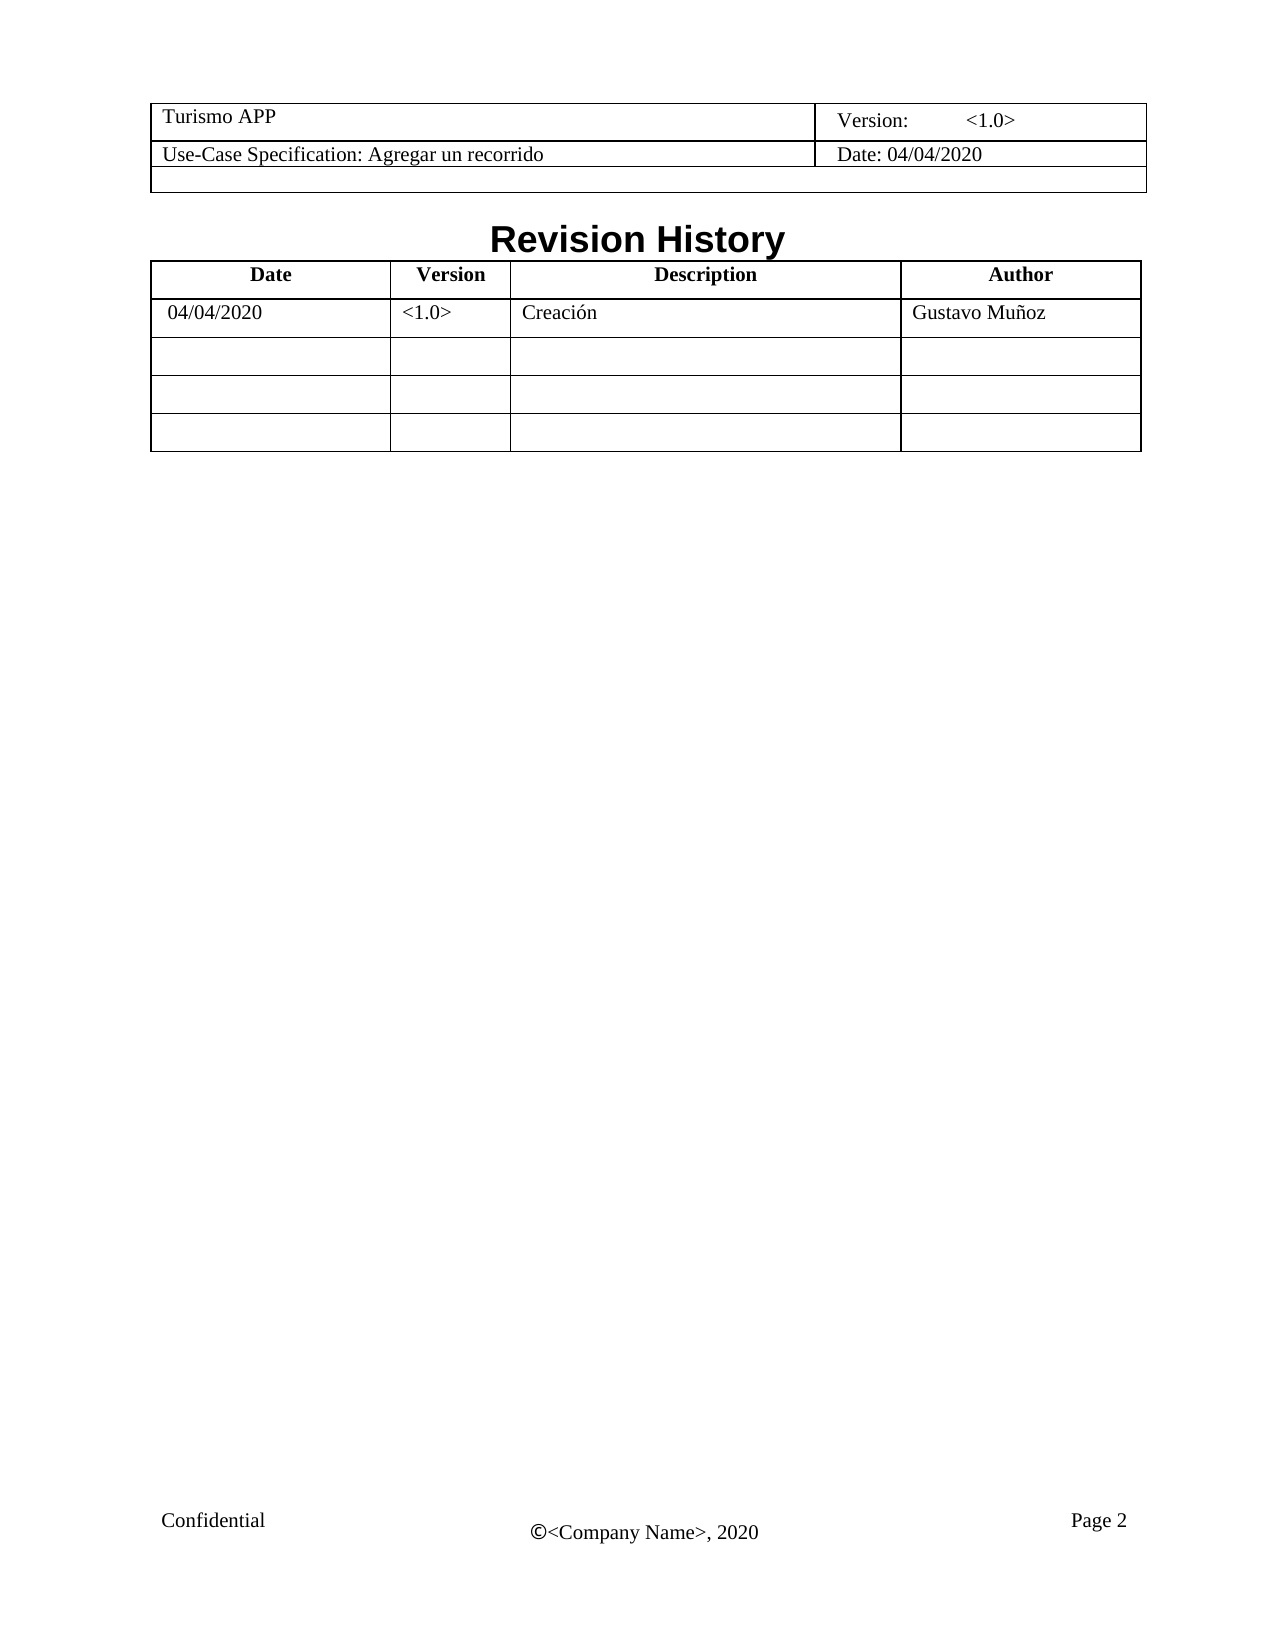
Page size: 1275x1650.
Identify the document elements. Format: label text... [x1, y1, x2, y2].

table_cell [511, 414, 900, 451]
table_cell [152, 414, 390, 451]
table_cell [511, 376, 900, 413]
table_header Version [391, 262, 510, 298]
table_cell 04/04/2020 [152, 300, 390, 336]
table_cell <1.0> [391, 300, 510, 336]
table_cell [902, 338, 1140, 374]
table_cell [152, 376, 390, 413]
text Revision History [150, 217, 1125, 260]
table_cell [391, 338, 510, 374]
table_cell [391, 376, 510, 413]
table_header Author [902, 262, 1140, 298]
table_cell Gustavo Muñoz [902, 300, 1140, 336]
table_cell Creación [511, 300, 900, 336]
table_cell [902, 376, 1140, 413]
table_header Description [511, 262, 900, 298]
table_cell [391, 414, 510, 451]
table_cell [511, 338, 900, 374]
table_cell [902, 414, 1140, 451]
table_header Date [152, 262, 390, 298]
table_cell [152, 338, 390, 374]
